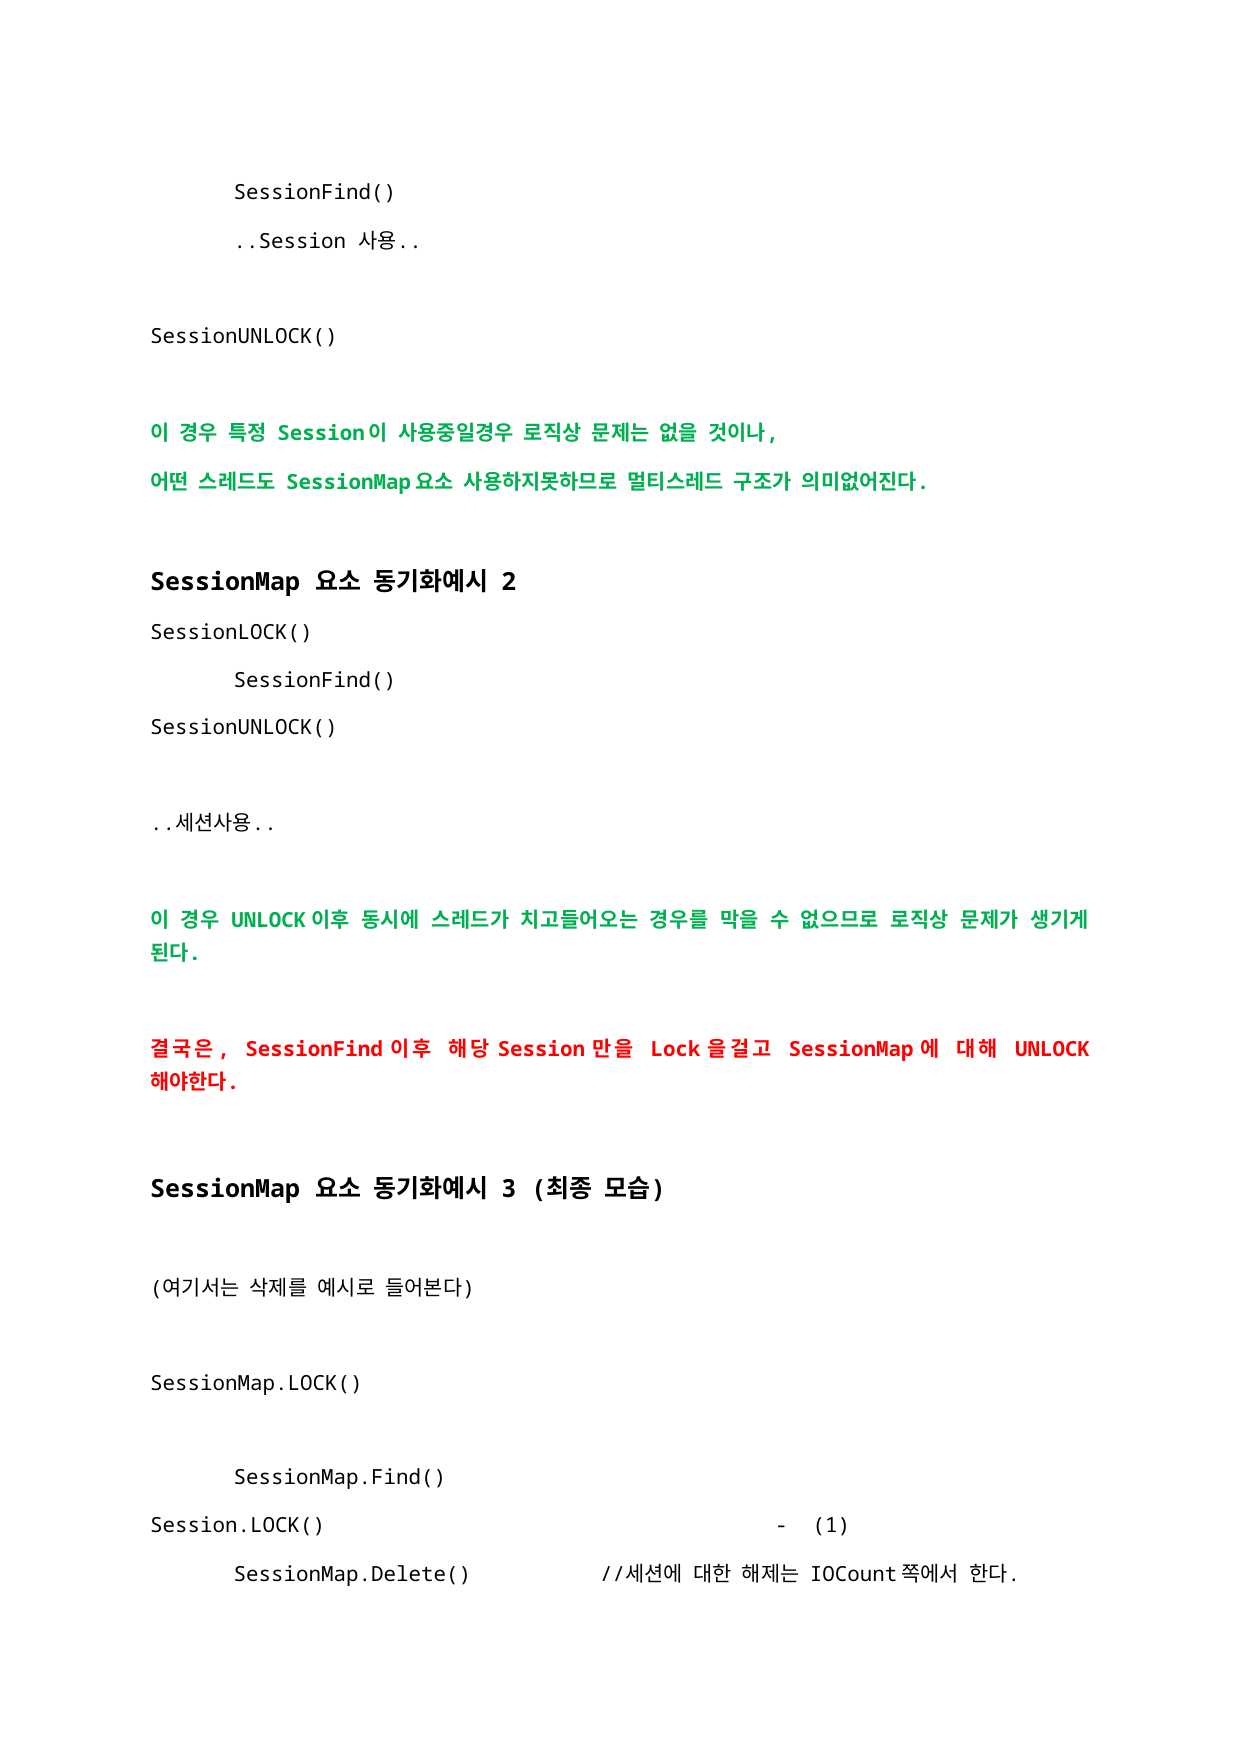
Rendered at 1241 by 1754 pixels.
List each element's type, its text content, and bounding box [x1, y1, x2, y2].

text 이 경우 특정 Session이 사용중일경우 로직상 문제는 없을 것이나, [150, 416, 1090, 446]
text 이 경우 UNLOCK이후 동시에 스레드가 치고들어오는 경우를 막을 수 없으므로 로직상 문제가 생기게 된다. [150, 903, 1090, 966]
text SessionMap.Find() [150, 1462, 1090, 1491]
text 결국은, SessionFind이후 해당Session만을 Lock을걸고 SessionMap에 대해 UNLOCK해야한다. [150, 1033, 1090, 1096]
text SessionMap 요소 동기화예시 3 (최종 모습) [150, 1168, 1090, 1204]
text 어떤 스레드도 SessionMap요소 사용하지못하므로 멀티스레드 구조가 의미없어진다. [150, 465, 1090, 495]
text Session.LOCK() - (1) [150, 1510, 1090, 1538]
text SessionFind() [150, 177, 1090, 206]
text SessionLOCK() [150, 617, 1090, 646]
text (여기서는 삭제를 예시로 들어본다) [150, 1271, 1090, 1302]
text SessionMap 요소 동기화예시 2 [150, 562, 1090, 598]
text ..Session 사용.. [150, 224, 1090, 255]
text SessionMap.Delete() //세션에 대한 해제는 IOCount쪽에서 한다. [150, 1557, 1090, 1587]
text SessionUNLOCK() [150, 321, 1090, 349]
text SessionFind() [150, 665, 1090, 693]
text SessionMap.LOCK() [150, 1368, 1090, 1396]
text SessionUNLOCK() [150, 712, 1090, 741]
text ..세션사용.. [150, 807, 1090, 837]
